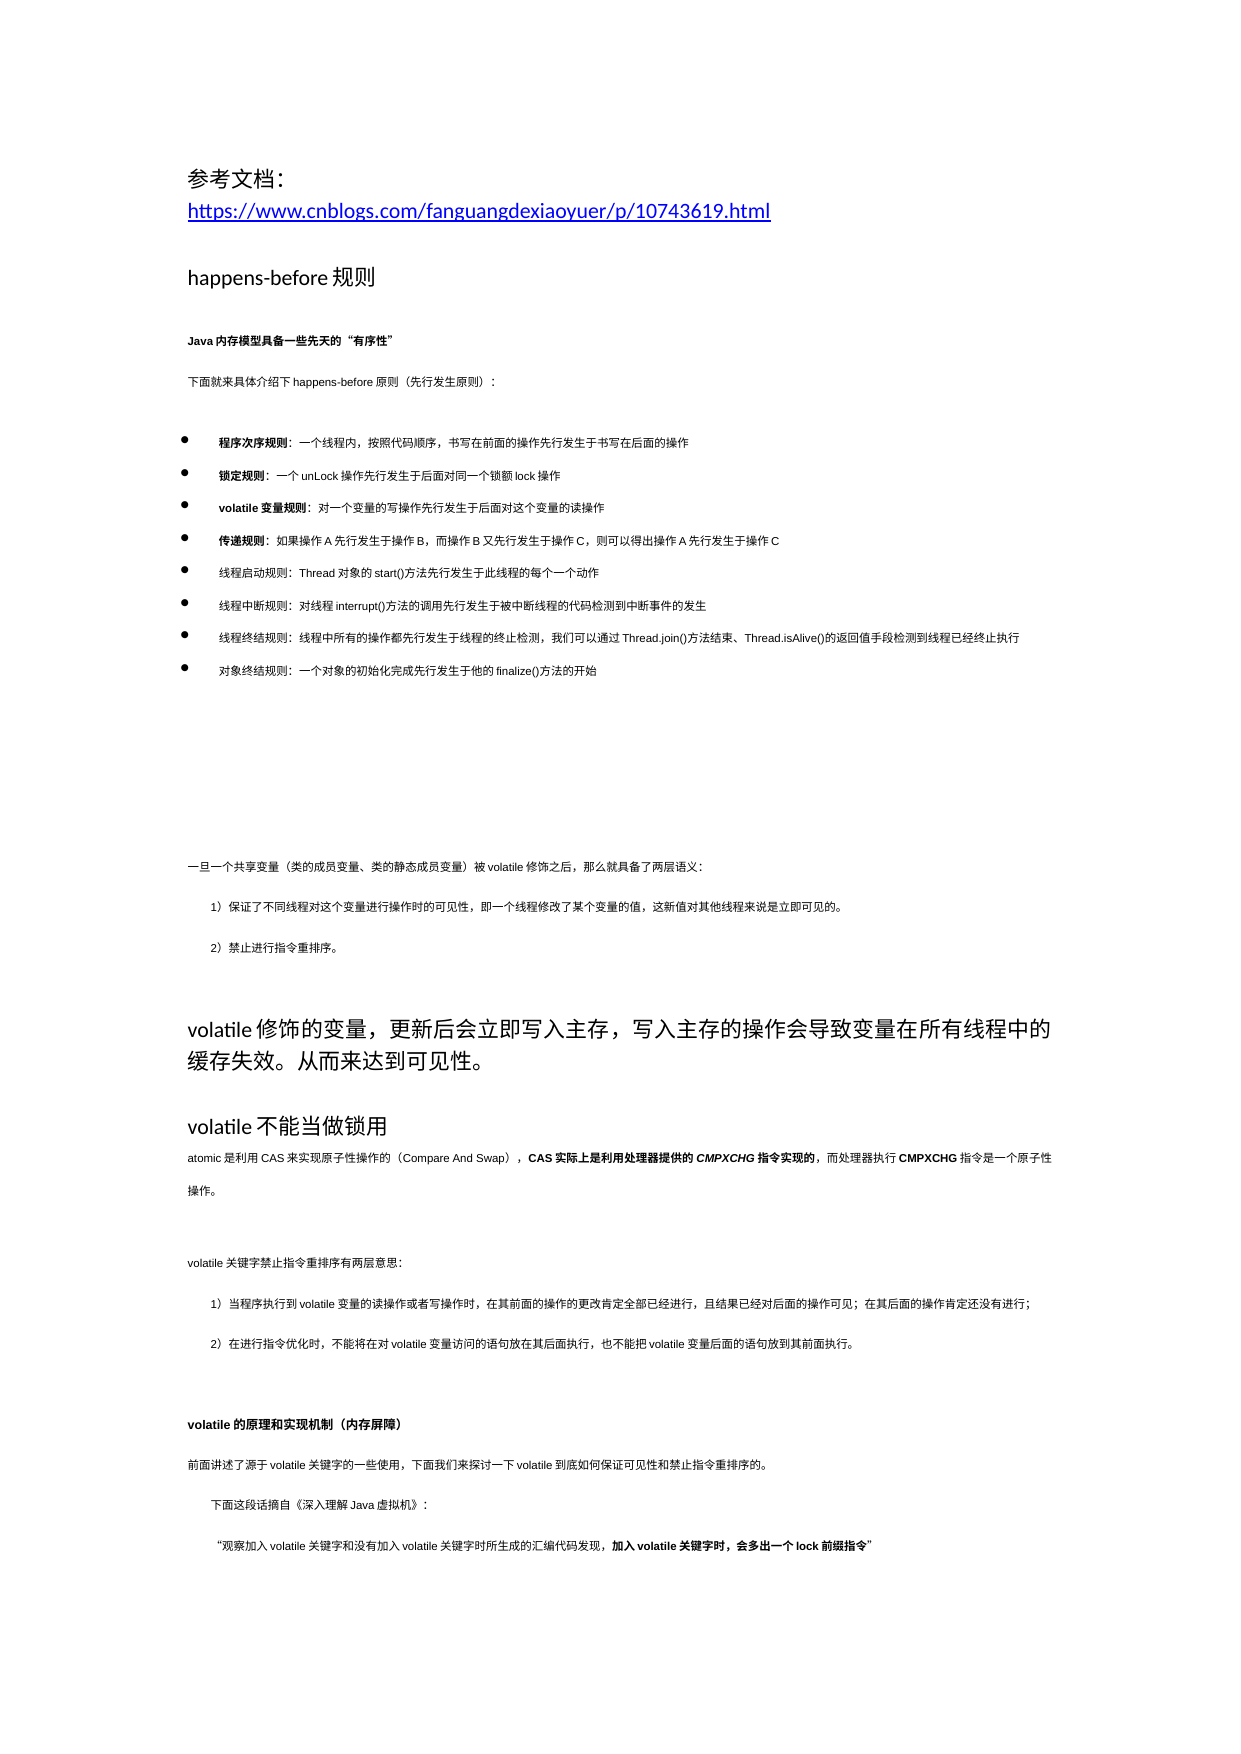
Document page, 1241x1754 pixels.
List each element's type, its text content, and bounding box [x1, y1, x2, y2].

text 下面就来具体介绍下happens-before原则（先行发生原则）： [187, 365, 1053, 397]
text volatile的原理和实现机制（内存屏障） [187, 1408, 1053, 1440]
text https://www.cnblogs.com/fanguangdexiaoyuer/p/10743619.html [187, 194, 1053, 227]
text 1）保证了不同线程对这个变量进行操作时的可见性，即一个线程修改了某个变量的值，这新值对其他线程来说是立即可见的。 [187, 890, 1053, 923]
text 1）当程序执行到volatile变量的读操作或者写操作时，在其前面的操作的更改肯定全部已经进行，且结果已经对后面的操作可见；在其后面的操作肯定还没有进行； [187, 1287, 1053, 1319]
list 对象终结规则：一个对象的初始化完成先行发生于他的finalize()方法的开始 [181, 654, 1053, 686]
list 线程中断规则：对线程interrupt()方法的调用先行发生于被中断线程的代码检测到中断事件的发生 [181, 589, 1053, 621]
text 2）在进行指令优化时，不能将在对volatile变量访问的语句放在其后面执行，也不能把volatile变量后面的语句放到其前面执行。 [187, 1327, 1053, 1360]
list volatile变量规则：对一个变量的写操作先行发生于后面对这个变量的读操作 [181, 491, 1053, 524]
list 线程启动规则：Thread对象的start()方法先行发生于此线程的每个一个动作 [181, 556, 1053, 589]
text volatile修饰的变量，更新后会立即写入主存，写入主存的操作会导致变量在所有线程中的缓存失效。从而来达到可见性。 [187, 1011, 1053, 1076]
text 前面讲述了源于volatile关键字的一些使用，下面我们来探讨一下volatile到底如何保证可见性和禁止指令重排序的。 [187, 1448, 1053, 1481]
text volatile关键字禁止指令重排序有两层意思： [187, 1247, 1053, 1279]
text 参考文档： [187, 162, 1053, 194]
text Java内存模型具备一些先天的“有序性” [187, 324, 1053, 357]
list 传递规则：如果操作A先行发生于操作B，而操作B又先行发生于操作C，则可以得出操作A先行发生于操作C [181, 524, 1053, 556]
text 一旦一个共享变量（类的成员变量、类的静态成员变量）被volatile修饰之后，那么就具备了两层语义： [187, 850, 1053, 883]
text volatile不能当做锁用 [187, 1109, 1053, 1141]
list 程序次序规则：一个线程内，按照代码顺序，书写在前面的操作先行发生于书写在后面的操作 [181, 426, 1053, 459]
text 下面这段话摘自《深入理解Java虚拟机》： [187, 1488, 1053, 1521]
text happens-before规则 [187, 259, 1053, 292]
text atomic是利用CAS来实现原子性操作的（Compare And Swap），CAS实际上是利用处理器提供的CMPXCHG指令实现的，而处理器执行CMPXCHG指令是一个原子性操作。 [187, 1141, 1053, 1206]
text “观察加入volatile关键字和没有加入volatile关键字时所生成的汇编代码发现，加入volatile关键字时，会多出一个lock前缀指令” [187, 1529, 1053, 1561]
text 2）禁止进行指令重排序。 [187, 931, 1053, 963]
list 线程终结规则：线程中所有的操作都先行发生于线程的终止检测，我们可以通过Thread.join()方法结束、Thread.isAlive()的返回值手段检测到线程已经终止执行 [181, 621, 1053, 654]
list 锁定规则：一个unLock操作先行发生于后面对同一个锁额lock操作 [181, 459, 1053, 491]
